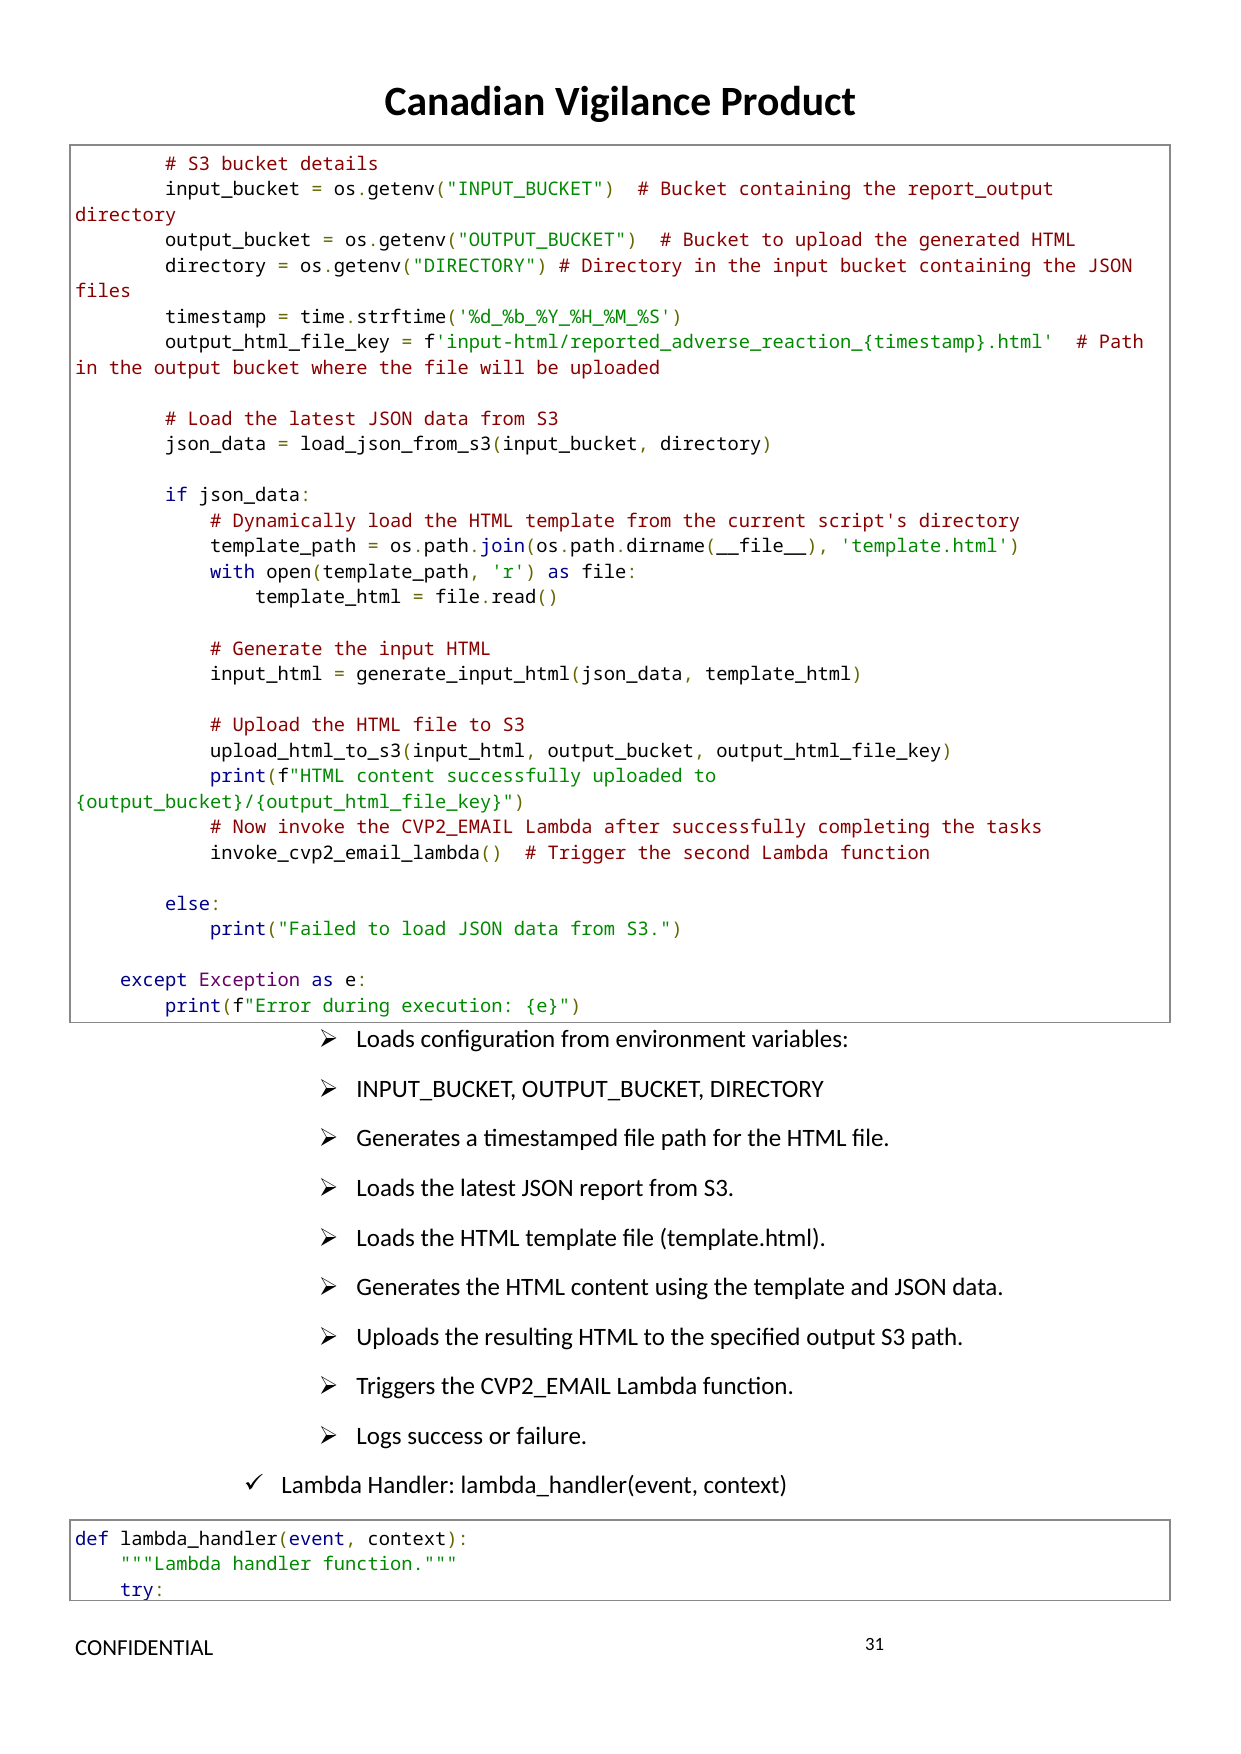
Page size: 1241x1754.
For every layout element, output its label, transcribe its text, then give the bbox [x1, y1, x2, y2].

list Generates a timestamped file path for the HTML file. [319, 1122, 1165, 1153]
text """Lambda handler function.""" [75, 1550, 1165, 1576]
list Loads the HTML template file (template.html). [319, 1222, 1165, 1252]
text # Load the latest JSON data from S3 [75, 405, 1165, 431]
list Lambda Handler: lambda_handler(event, context) [244, 1469, 1165, 1500]
text input_bucket = os.getenv("INPUT_BUCKET") # Bucket containing the report_output directory [75, 175, 1165, 226]
text json_data = load_json_from_s3(input_bucket, directory) [75, 431, 1165, 456]
text print(f"Error during execution: {e}") [71, 986, 1169, 1022]
list Generates the HTML content using the template and JSON data. [319, 1271, 1165, 1302]
text print(f"HTML content successfully uploaded to {output_bucket}/{output_html_file_key}") [75, 762, 1165, 813]
list INPUT_BUCKET, OUTPUT_BUCKET, DIRECTORY [319, 1073, 1165, 1103]
text timestamp = time.strftime('%d_%b_%Y_%H_%M_%S') [75, 303, 1165, 328]
text invoke_cvp2_email_lambda() # Trigger the second Lambda function [75, 839, 1165, 864]
text with open(template_path, 'r') as file: [75, 558, 1165, 584]
text # Generate the input HTML [75, 635, 1165, 660]
text # Upload the HTML file to S3 [75, 711, 1165, 737]
text output_html_file_key = f'input-html/reported_adverse_reaction_{timestamp}.html' # Path in the output bucket where the file will be uploaded [75, 328, 1165, 379]
text template_html = file.read() [75, 584, 1165, 609]
text # S3 bucket details [71, 146, 1169, 175]
text # Now invoke the CVP2_EMAIL Lambda after successfully completing the tasks [75, 813, 1165, 839]
text input_html = generate_input_html(json_data, template_html) [75, 660, 1165, 686]
text else: [75, 890, 1165, 916]
text directory = os.getenv("DIRECTORY") # Directory in the input bucket containing the JSON files [75, 252, 1165, 303]
text print("Failed to load JSON data from S3.") [75, 916, 1165, 941]
text upload_html_to_s3(input_html, output_bucket, output_html_file_key) [75, 737, 1165, 762]
list Uploads the resulting HTML to the specified output S3 path. [319, 1321, 1165, 1351]
text try: [75, 1576, 1165, 1600]
text except Exception as e: [75, 967, 1165, 986]
text # Dynamically load the HTML template from the current script's directory [75, 507, 1165, 533]
text output_bucket = os.getenv("OUTPUT_BUCKET") # Bucket to upload the generated HTML [75, 226, 1165, 252]
list Logs success or failure. [319, 1420, 1165, 1451]
text if json_data: [75, 482, 1165, 507]
list Triggers the CVP2_EMAIL Lambda function. [319, 1370, 1165, 1401]
text def lambda_handler(event, context): [71, 1521, 1169, 1550]
text template_path = os.path.join(os.path.dirname(__file__), 'template.html') [75, 533, 1165, 558]
list Loads the latest JSON report from S3. [319, 1172, 1165, 1203]
list Loads configuration from environment variables: [319, 1023, 1165, 1054]
